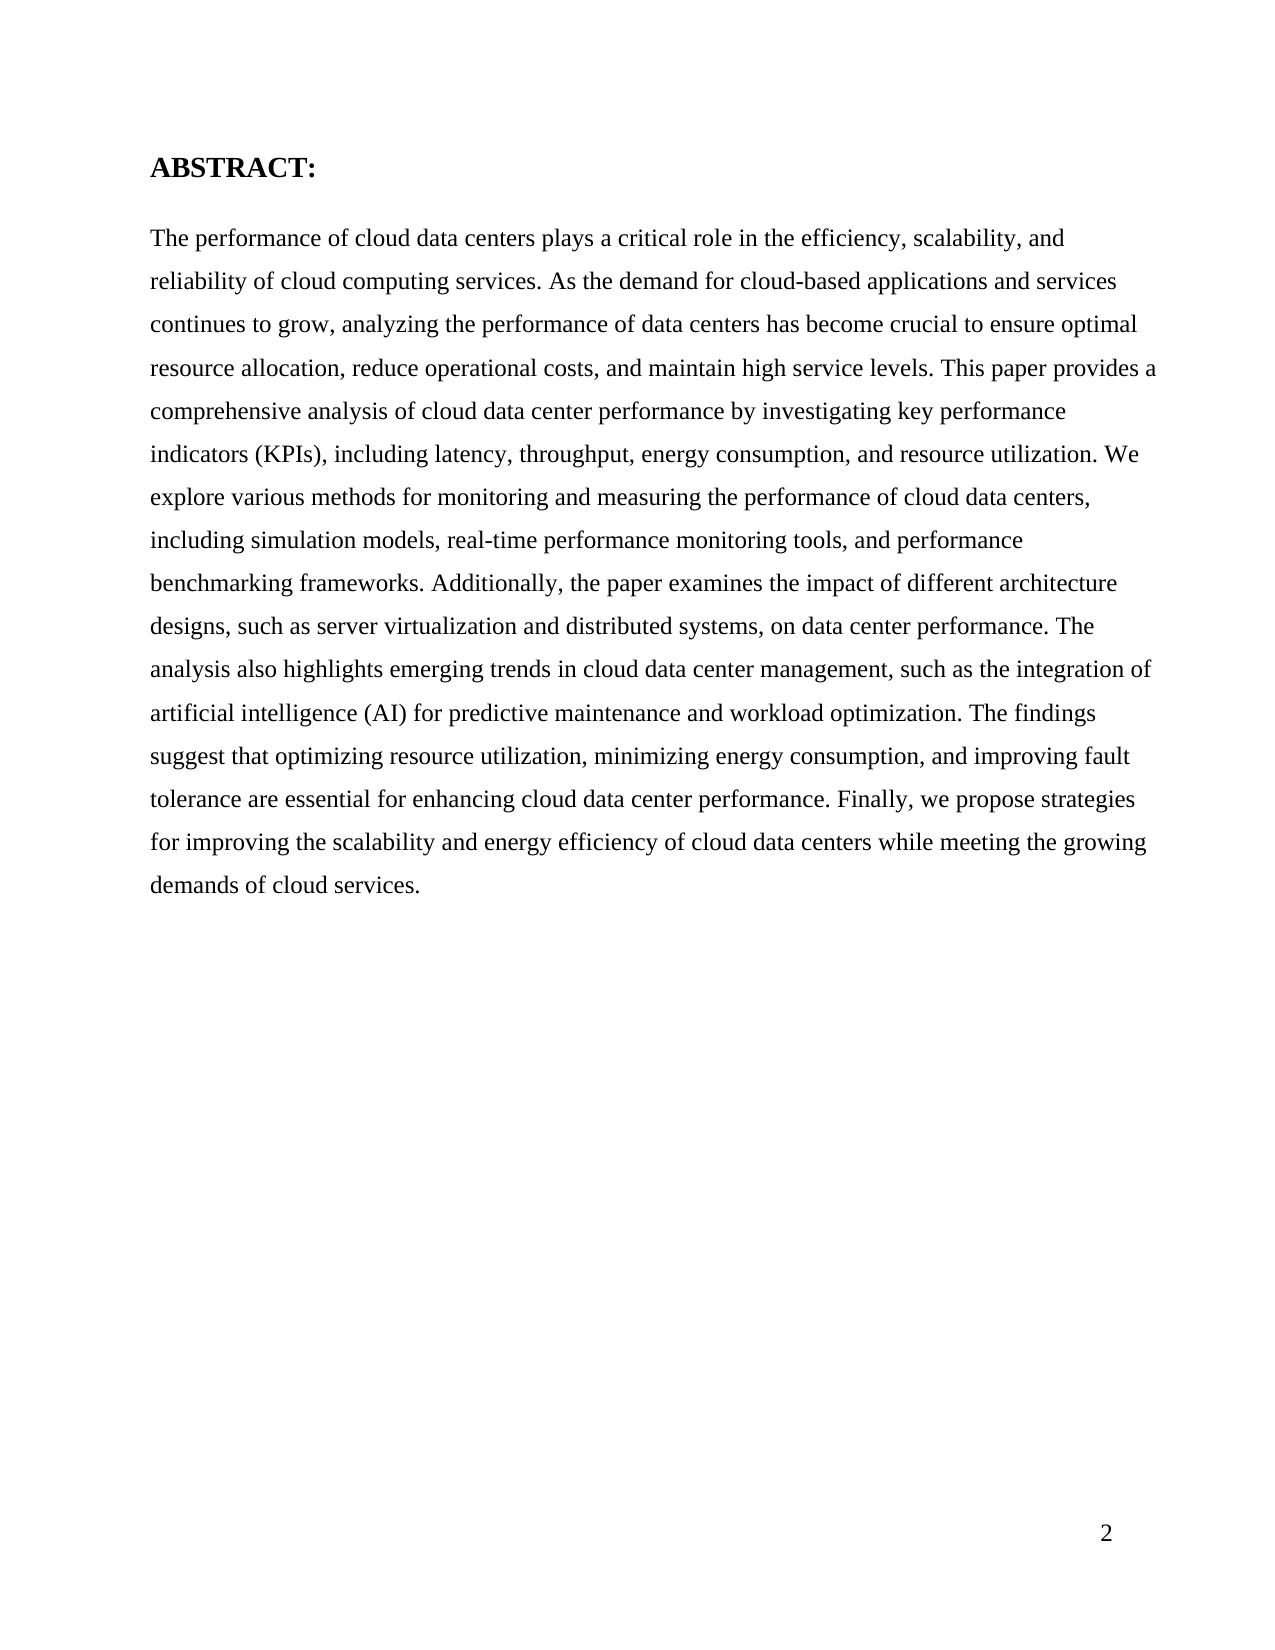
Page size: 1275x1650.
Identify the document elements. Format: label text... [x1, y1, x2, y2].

text The performance of cloud data centers plays a critical role in the efficiency, scalability, and reliability of cloud computing services. As the demand for cloud-based applications and services continues to grow, analyzing the performance of data centers has become crucial to ensure optimal resource allocation, reduce operational costs, and maintain high service levels. This paper provides a comprehensive analysis of cloud data center performance by investigating key performance indicators (KPIs), including latency, throughput, energy consumption, and resource utilization. We explore various methods for monitoring and measuring the performance of cloud data centers, including simulation models, real-time performance monitoring tools, and performance benchmarking frameworks. Additionally, the paper examines the impact of different architecture designs, such as server virtualization and distributed systems, on data center performance. The analysis also highlights emerging trends in cloud data center management, such as the integration of artificial intelligence (AI) for predictive maintenance and workload optimization. The findings suggest that optimizing resource utilization, minimizing energy consumption, and improving fault tolerance are essential for enhancing cloud data center performance. Finally, we propose strategies for improving the scalability and energy efficiency of cloud data centers while meeting the growing demands of cloud services. [150, 223, 1162, 899]
subtitle ABSTRACT: [150, 150, 1162, 183]
